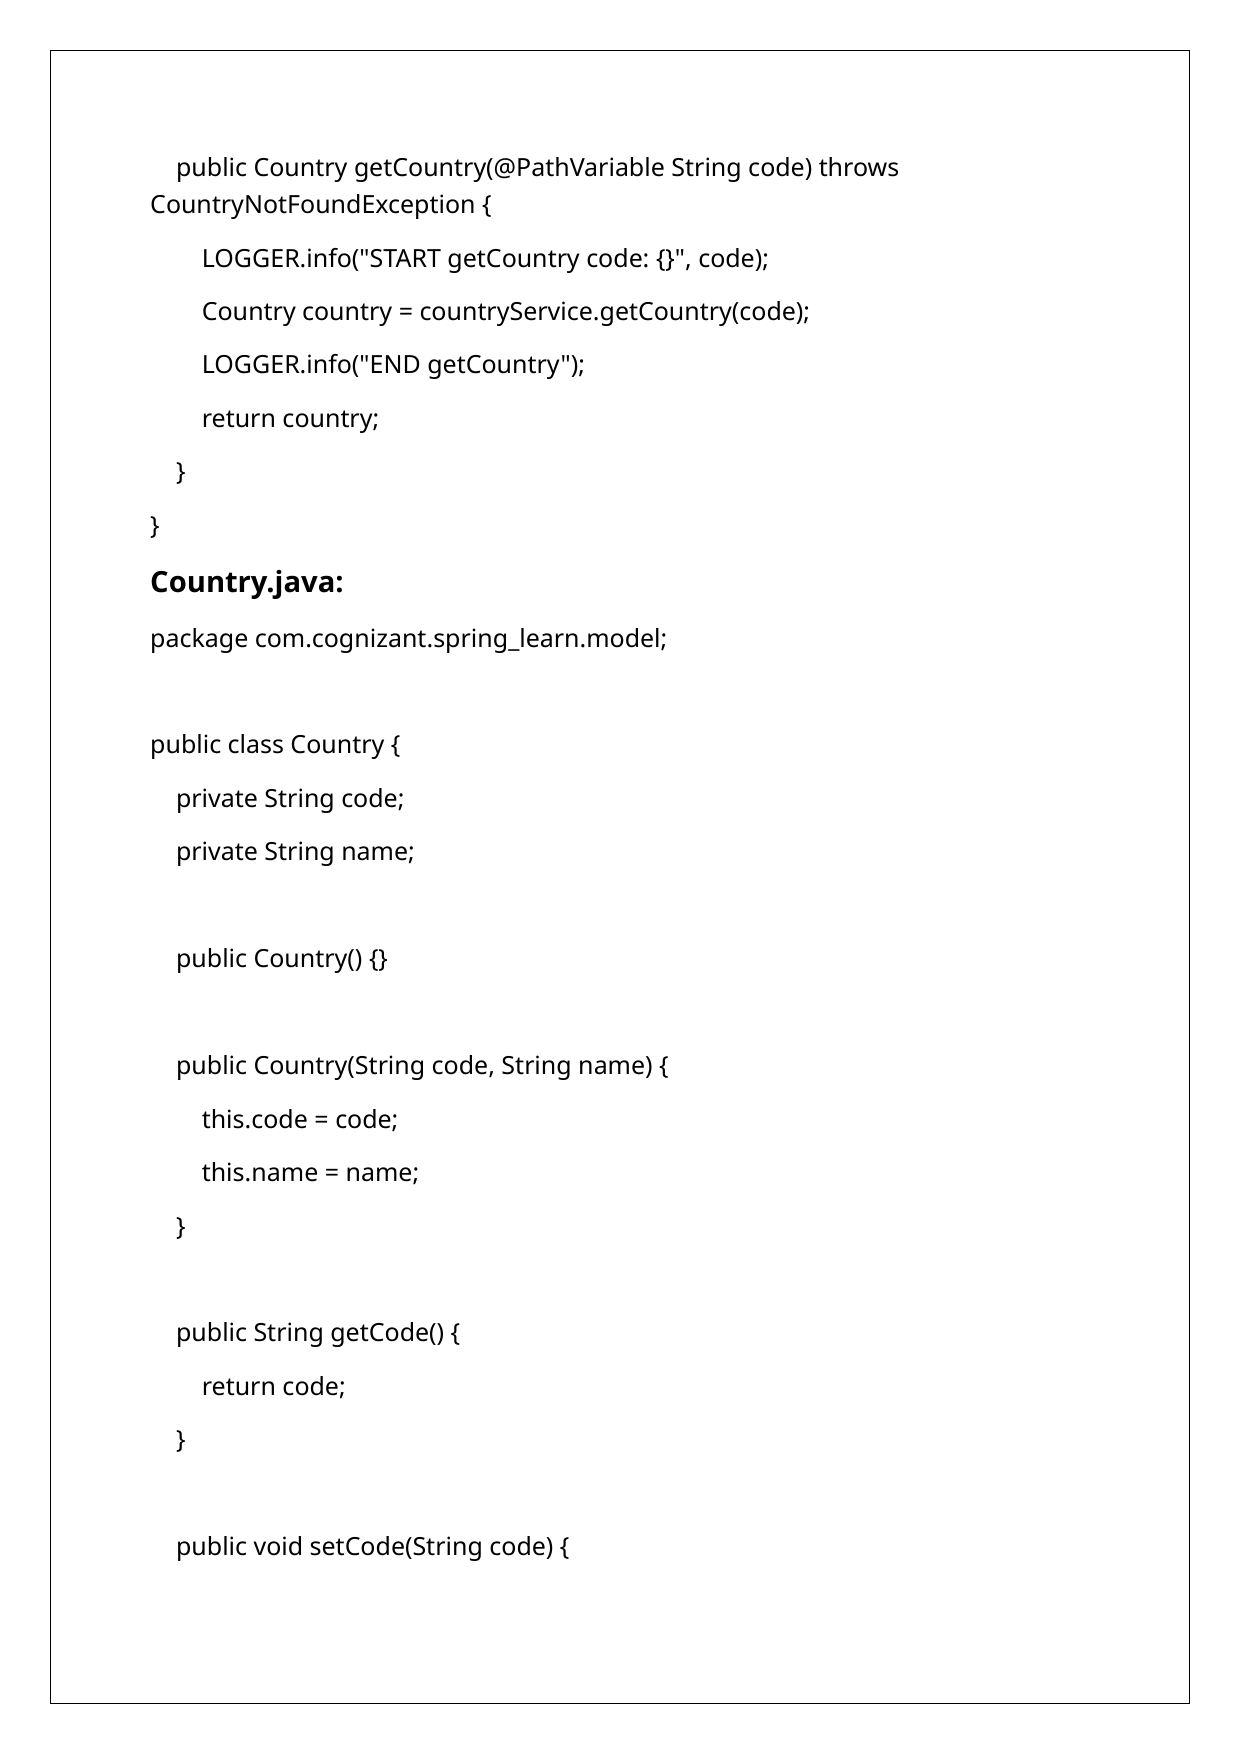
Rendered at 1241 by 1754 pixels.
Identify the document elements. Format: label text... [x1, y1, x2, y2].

text Country.java: [150, 561, 1090, 601]
text return country; [150, 401, 1090, 434]
text LOGGER.info("START getCountry code: {}", code); [150, 240, 1090, 274]
text return code; [150, 1368, 1090, 1402]
text package com.cognizant.spring_learn.model; [150, 620, 1090, 654]
text private String code; [150, 781, 1090, 815]
text public Country(String code, String name) { [150, 1048, 1090, 1082]
text } [150, 454, 1090, 488]
text this.code = code; [150, 1101, 1090, 1135]
text } [150, 1422, 1090, 1456]
text Country country = countryService.getCountry(code); [150, 294, 1090, 328]
text private String name; [150, 834, 1090, 868]
text } [150, 507, 1090, 541]
text public String getCode() { [150, 1315, 1090, 1349]
text public void setCode(String code) { [150, 1529, 1090, 1563]
text public Country getCountry(@PathVariable String code) throws CountryNotFoundException { [150, 150, 1090, 221]
text LOGGER.info("END getCountry"); [150, 347, 1090, 381]
text } [150, 1208, 1090, 1242]
text public Country() {} [150, 941, 1090, 975]
text this.name = name; [150, 1155, 1090, 1189]
text public class Country { [150, 727, 1090, 761]
